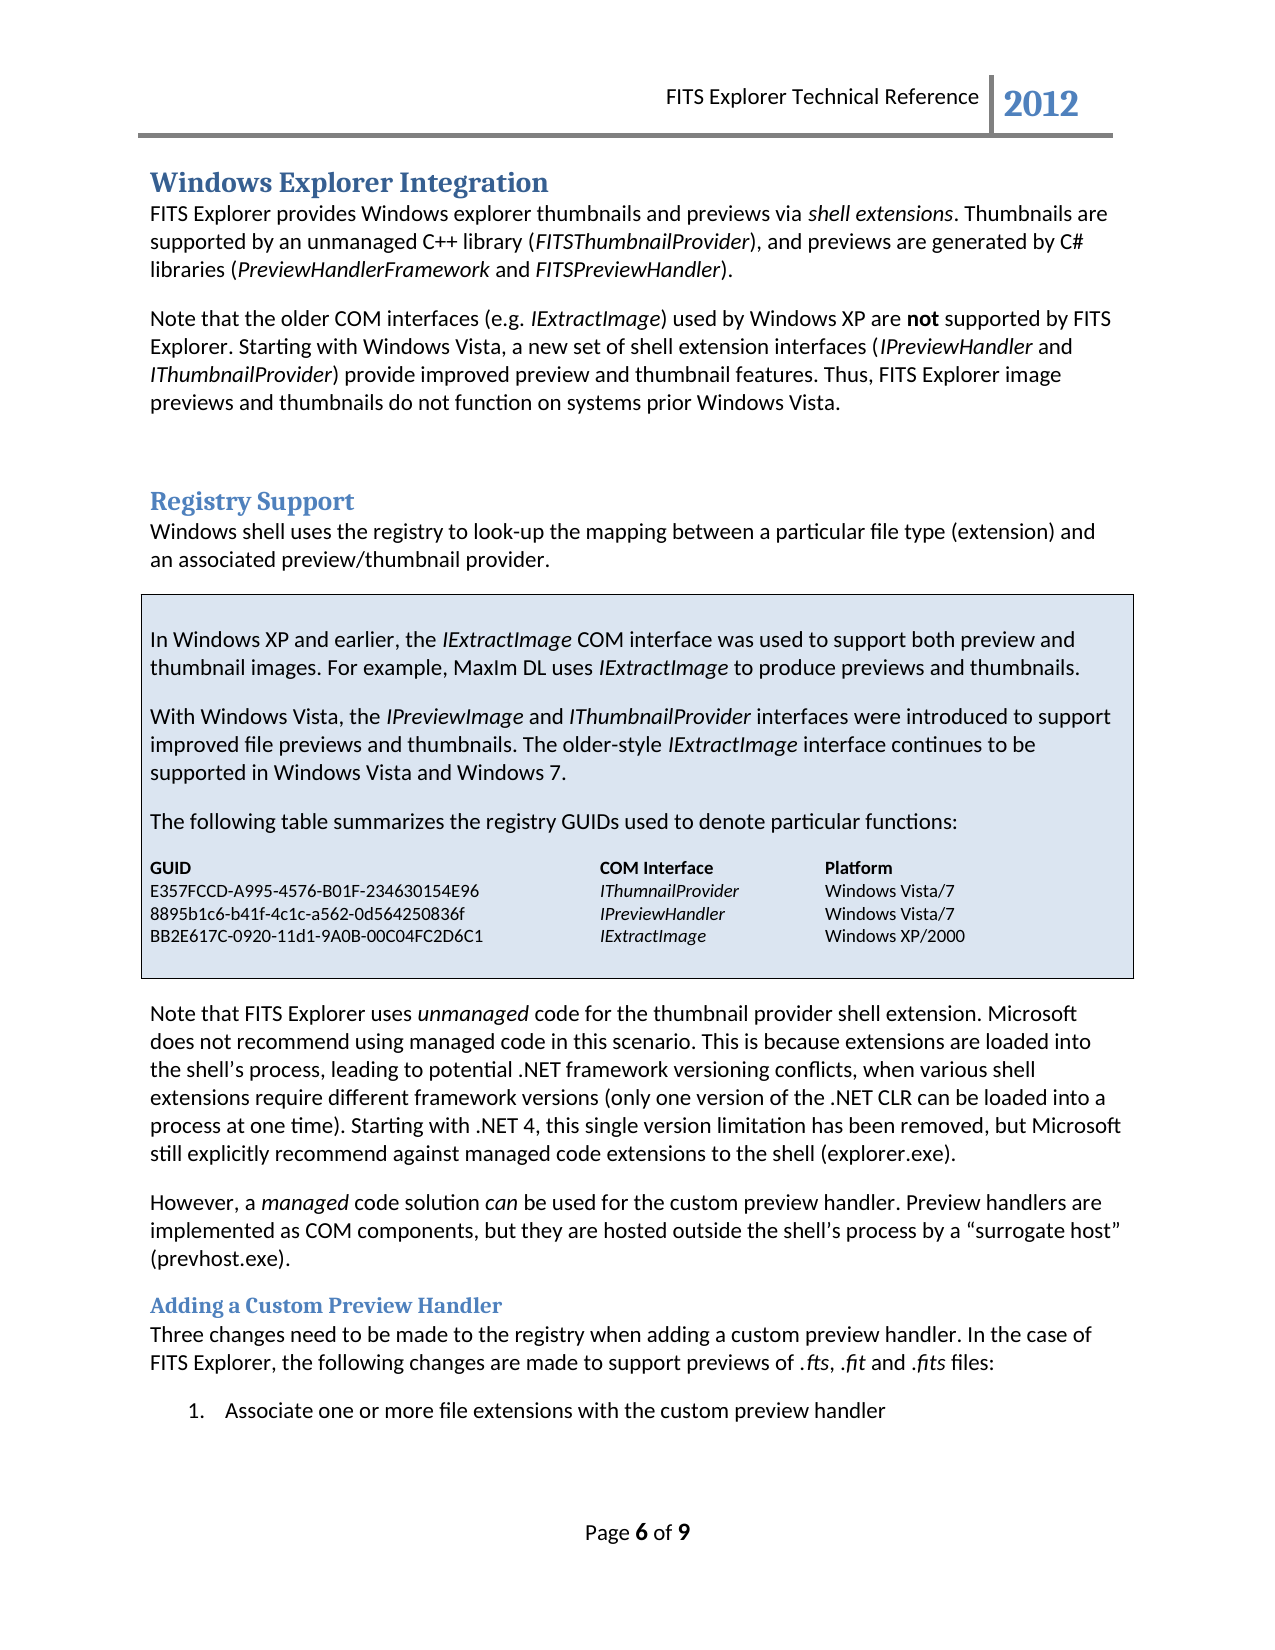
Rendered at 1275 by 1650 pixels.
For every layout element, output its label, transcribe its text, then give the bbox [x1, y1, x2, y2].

text In Windows XP and earlier, the IExtractImage COM interface was used to support both preview and thumbnail images. For example, MaxIm DL uses IExtractImage to produce previews and thumbnails. [142, 595, 1133, 681]
text The following table summarizes the registry GUIDs used to denote particular functions: [142, 804, 1133, 835]
text GUID COM Interface Platform E357FCCD-A995-4576-B01F-234630154E96 IThumnailProvider Windows Vista/7 8895b1c6-b41f-4c1c-a562-0d564250836f IPreviewHandler Windows Vista/7 BB2E617C-0920-11d1-9A0B-00C04FC2D6C1 IExtractImage Windows XP/2000 [142, 853, 1133, 978]
text Note that the older COM interfaces (e.g. IExtractImage) used by Windows XP are not supported by FITS Explorer. Starting with Windows Vista, a new set of shell extension interfaces (IPreviewHandler and IThumbnailProvider) provide improved preview and thumbnail features. Thus, FITS Explorer image previews and thumbnails do not function on systems prior Windows Vista. [150, 304, 1125, 416]
list Associate one or more file extensions with the custom preview handler [187, 1397, 1125, 1453]
text FITS Explorer provides Windows explorer thumbnails and previews via shell extensions. Thumbnails are supported by an unmanaged C++ library (FITSThumbnailProvider), and previews are generated by C# libraries (PreviewHandlerFramework and FITSPreviewHandler). [150, 199, 1125, 283]
text Note that FITS Explorer uses unmanaged code for the thumbnail provider shell extension. Microsoft does not recommend using managed code in this scenario. This is because extensions are loaded into the shell’s process, leading to potential .NET framework versioning conflicts, when various shell extensions require different framework versions (only one version of the .NET CLR can be loaded into a process at one time). Starting with .NET 4, this single version limitation has been removed, but Microsoft still explicitly recommend against managed code extensions to the shell (explorer.exe). [150, 999, 1125, 1168]
subtitle Windows Explorer Integration [150, 166, 1125, 199]
subtitle Adding a Custom Preview Handler [150, 1293, 1125, 1320]
text Windows shell uses the registry to look-up the mapping between a particular file type (extension) and an associated preview/thumbnail provider. [150, 517, 1125, 573]
text Three changes need to be made to the registry when adding a custom preview handler. In the case of FITS Explorer, the following changes are made to support previews of .fts, .fit and .fits files: [150, 1320, 1125, 1376]
text However, a managed code solution can be used for the custom preview handler. Preview handlers are implemented as COM components, but they are hosted outside the shell’s process by a “surrogate host” (prevhost.exe). [150, 1188, 1125, 1272]
subtitle Registry Support [150, 486, 1125, 517]
text With Windows Vista, the IPreviewImage and IThumbnailProvider interfaces were introduced to support improved file previews and thumbnails. The older-style IExtractImage interface continues to be supported in Windows Vista and Windows 7. [142, 699, 1133, 786]
